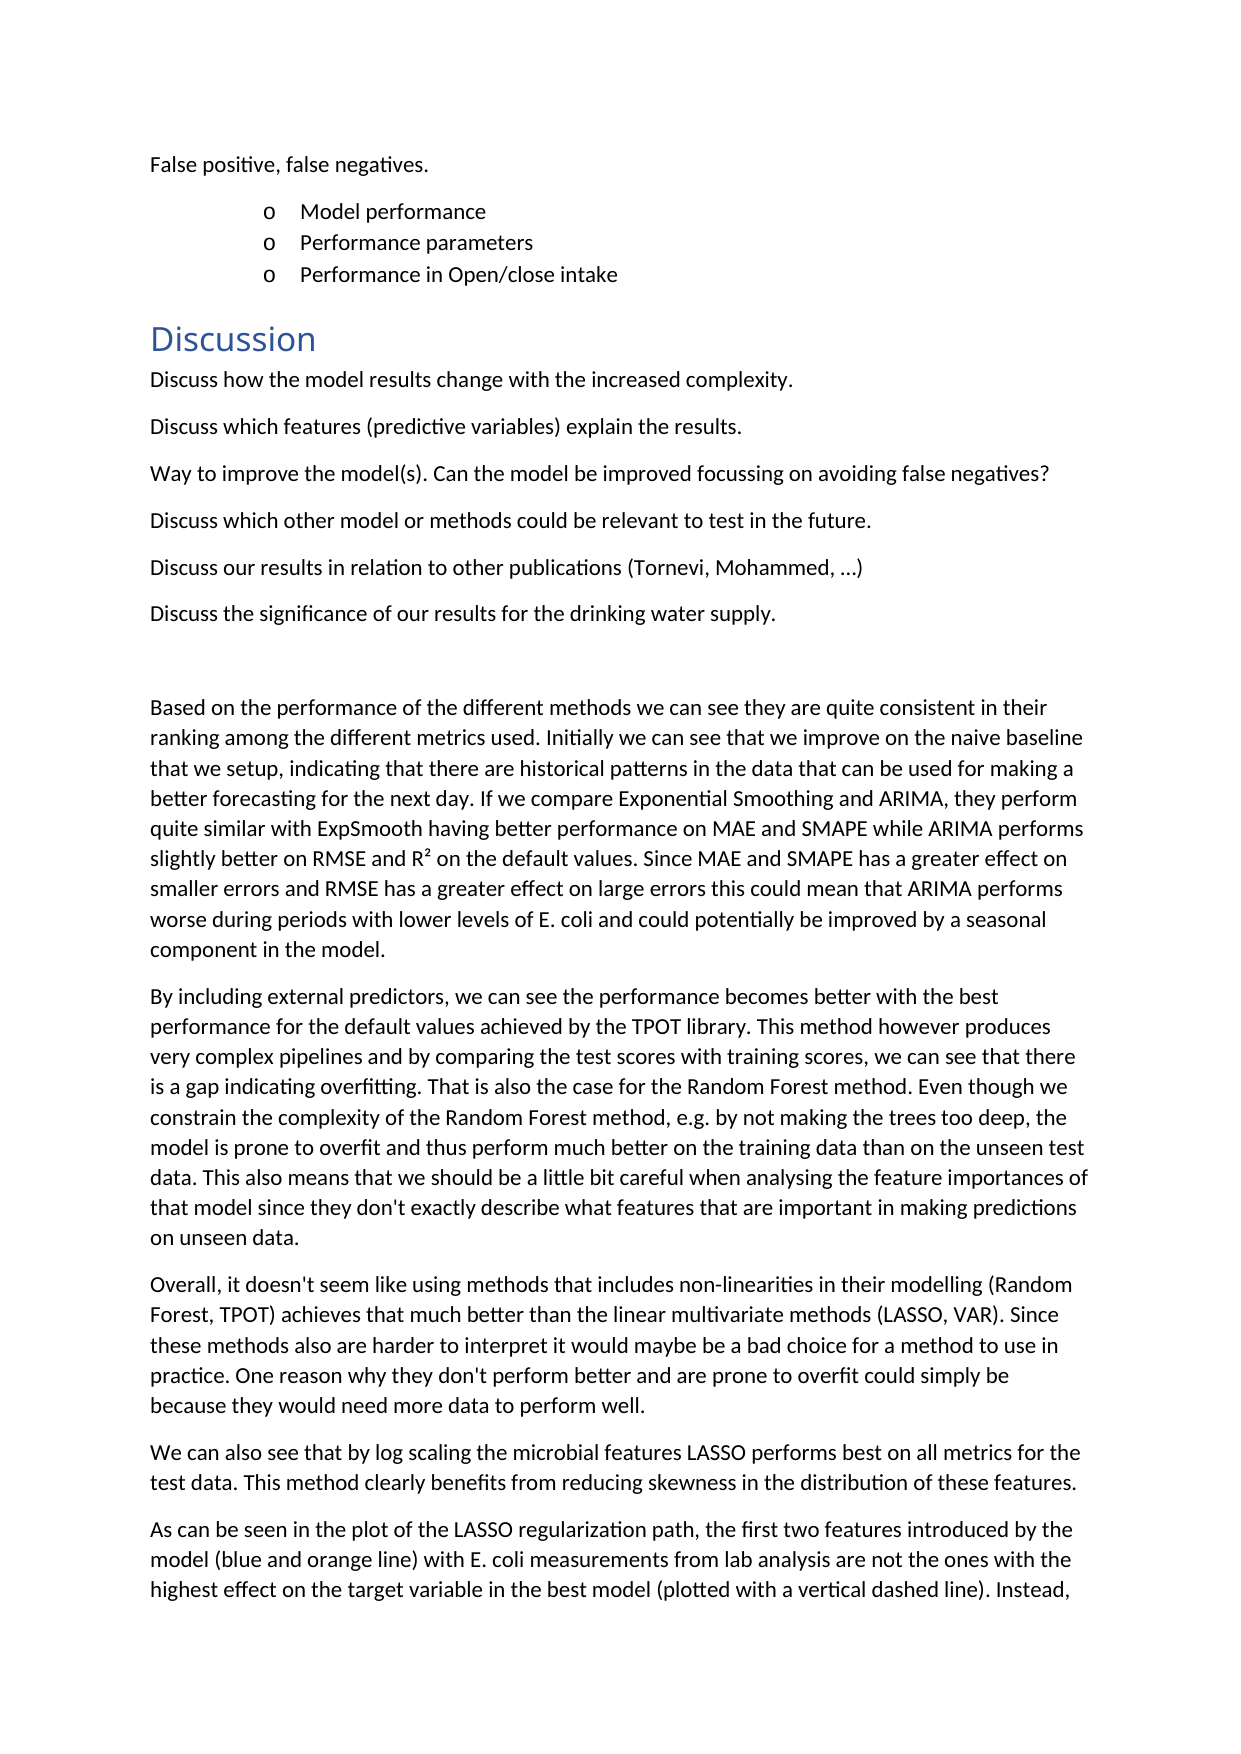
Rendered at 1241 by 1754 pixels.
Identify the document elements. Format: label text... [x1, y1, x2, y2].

text Overall, it doesn't seem like using methods that includes non-linearities in their modelling (Random Forest, TPOT) achieves that much better than the linear multivariate methods (LASSO, VAR). Since these methods also are harder to interpret it would maybe be a bad choice for a method to use in practice. One reason why they don't perform better and are prone to overfit could simply be because they would need more data to perform well. [150, 1270, 1090, 1419]
text Discuss how the model results change with the increased complexity. [150, 365, 1090, 393]
text Discuss which other model or methods could be relevant to test in the future. [150, 506, 1090, 534]
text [150, 1515, 1090, 1604]
list Model performance [262, 197, 1090, 226]
text Way to improve the model(s). Can the model be improved focussing on avoiding false negatives? [150, 459, 1090, 487]
text Discuss our results in relation to other publications (Tornevi, Mohammed, …) [150, 553, 1090, 581]
text Discuss the significance of our results for the drinking water supply. [150, 599, 1090, 628]
text Based on the performance of the different methods we can see they are quite consistent in their ranking among the different metrics used. Initially we can see that we improve on the naive baseline that we setup, indicating that there are historical patterns in the data that can be used for making a better forecasting for the next day. If we compare Exponential Smoothing and ARIMA, they perform quite similar with ExpSmooth having better performance on MAE and SMAPE while ARIMA performs slightly better on RMSE and R² on the default values. Since MAE and SMAPE has a greater effect on smaller errors and RMSE has a greater effect on large errors this could mean that ARIMA performs worse during periods with lower levels of E. coli and could potentially be improved by a seasonal component in the model. [150, 693, 1090, 963]
subtitle Discussion [150, 316, 1090, 362]
text False positive, false negatives. [150, 150, 1090, 178]
list Performance in Open/close intake [262, 260, 1090, 289]
text Discuss which features (predictive variables) explain the results. [150, 412, 1090, 440]
list Performance parameters [262, 228, 1090, 257]
text By including external predictors, we can see the performance becomes better with the best performance for the default values achieved by the TPOT library. This method however produces very complex pipelines and by comparing the test scores with training scores, we can see that there is a gap indicating overfitting. That is also the case for the Random Forest method. Even though we constrain the complexity of the Random Forest method, e.g. by not making the trees too deep, the model is prone to overfit and thus perform much better on the training data than on the unseen test data. This also means that we should be a little bit careful when analysing the feature importances of that model since they don't exactly describe what features that are important in making predictions on unseen data. [150, 982, 1090, 1252]
text We can also see that by log scaling the microbial features LASSO performs best on all metrics for the test data. This method clearly benefits from reducing skewness in the distribution of these features. [150, 1438, 1090, 1496]
